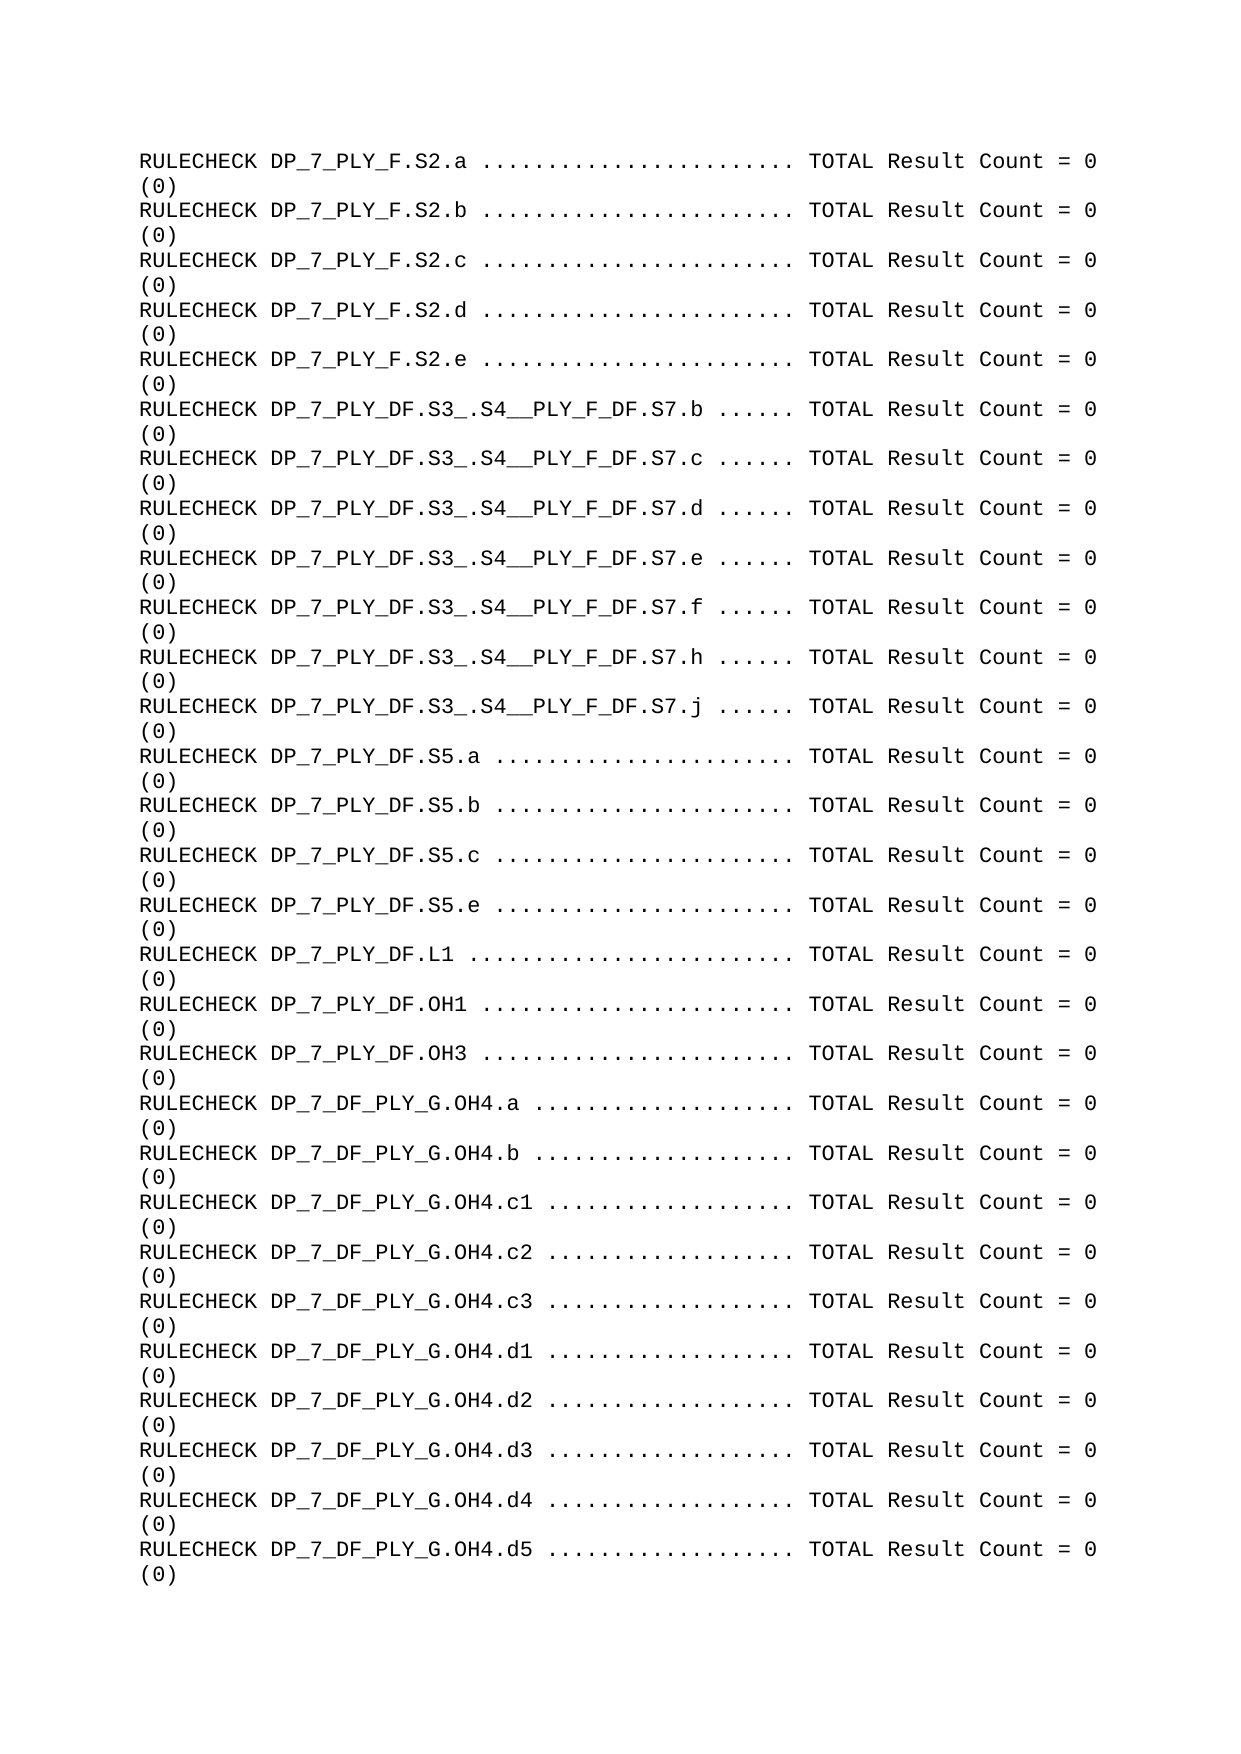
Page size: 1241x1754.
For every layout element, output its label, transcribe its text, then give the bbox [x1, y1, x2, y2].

text RULECHECK DP_7_PLY_DF.S3_.S4__PLY_F_DF.S7.h ...... TOTAL Result Count = 0 (0) [139, 646, 1101, 695]
text RULECHECK DP_7_DF_PLY_G.OH4.c3 ................... TOTAL Result Count = 0 (0) [139, 1290, 1101, 1340]
text RULECHECK DP_7_DF_PLY_G.OH4.b .................... TOTAL Result Count = 0 (0) [139, 1142, 1101, 1191]
text RULECHECK DP_7_PLY_F.S2.a ........................ TOTAL Result Count = 0 (0) [139, 150, 1101, 199]
text RULECHECK DP_7_DF_PLY_G.OH4.d3 ................... TOTAL Result Count = 0 (0) [139, 1439, 1101, 1489]
text RULECHECK DP_7_DF_PLY_G.OH4.d1 ................... TOTAL Result Count = 0 (0) [139, 1340, 1101, 1389]
text RULECHECK DP_7_PLY_DF.S3_.S4__PLY_F_DF.S7.f ...... TOTAL Result Count = 0 (0) [139, 596, 1101, 646]
text RULECHECK DP_7_PLY_F.S2.d ........................ TOTAL Result Count = 0 (0) [139, 299, 1101, 348]
text RULECHECK DP_7_PLY_F.S2.b ........................ TOTAL Result Count = 0 (0) [139, 199, 1101, 249]
text RULECHECK DP_7_PLY_DF.S5.e ....................... TOTAL Result Count = 0 (0) [139, 894, 1101, 943]
text RULECHECK DP_7_PLY_DF.L1 ......................... TOTAL Result Count = 0 (0) [139, 943, 1101, 993]
text RULECHECK DP_7_PLY_DF.S5.a ....................... TOTAL Result Count = 0 (0) [139, 745, 1101, 794]
text RULECHECK DP_7_PLY_DF.S3_.S4__PLY_F_DF.S7.d ...... TOTAL Result Count = 0 (0) [139, 497, 1101, 547]
text RULECHECK DP_7_PLY_F.S2.c ........................ TOTAL Result Count = 0 (0) [139, 249, 1101, 299]
text RULECHECK DP_7_PLY_DF.S3_.S4__PLY_F_DF.S7.b ...... TOTAL Result Count = 0 (0) [139, 398, 1101, 447]
text RULECHECK DP_7_PLY_DF.S3_.S4__PLY_F_DF.S7.j ...... TOTAL Result Count = 0 (0) [139, 695, 1101, 745]
text RULECHECK DP_7_PLY_DF.S5.b ....................... TOTAL Result Count = 0 (0) [139, 794, 1101, 844]
text RULECHECK DP_7_DF_PLY_G.OH4.a .................... TOTAL Result Count = 0 (0) [139, 1092, 1101, 1142]
text RULECHECK DP_7_DF_PLY_G.OH4.d4 ................... TOTAL Result Count = 0 (0) [139, 1489, 1101, 1538]
text RULECHECK DP_7_PLY_DF.OH3 ........................ TOTAL Result Count = 0 (0) [139, 1042, 1101, 1092]
text RULECHECK DP_7_PLY_DF.S5.c ....................... TOTAL Result Count = 0 (0) [139, 844, 1101, 894]
text RULECHECK DP_7_PLY_DF.S3_.S4__PLY_F_DF.S7.e ...... TOTAL Result Count = 0 (0) [139, 547, 1101, 596]
text RULECHECK DP_7_PLY_F.S2.e ........................ TOTAL Result Count = 0 (0) [139, 348, 1101, 398]
text RULECHECK DP_7_DF_PLY_G.OH4.c1 ................... TOTAL Result Count = 0 (0) [139, 1191, 1101, 1241]
text RULECHECK DP_7_PLY_DF.OH1 ........................ TOTAL Result Count = 0 (0) [139, 993, 1101, 1042]
text RULECHECK DP_7_DF_PLY_G.OH4.c2 ................... TOTAL Result Count = 0 (0) [139, 1241, 1101, 1290]
text RULECHECK DP_7_PLY_DF.S3_.S4__PLY_F_DF.S7.c ...... TOTAL Result Count = 0 (0) [139, 447, 1101, 497]
text RULECHECK DP_7_DF_PLY_G.OH4.d2 ................... TOTAL Result Count = 0 (0) [139, 1389, 1101, 1439]
text RULECHECK DP_7_DF_PLY_G.OH4.d5 ................... TOTAL Result Count = 0 (0) [139, 1538, 1101, 1588]
